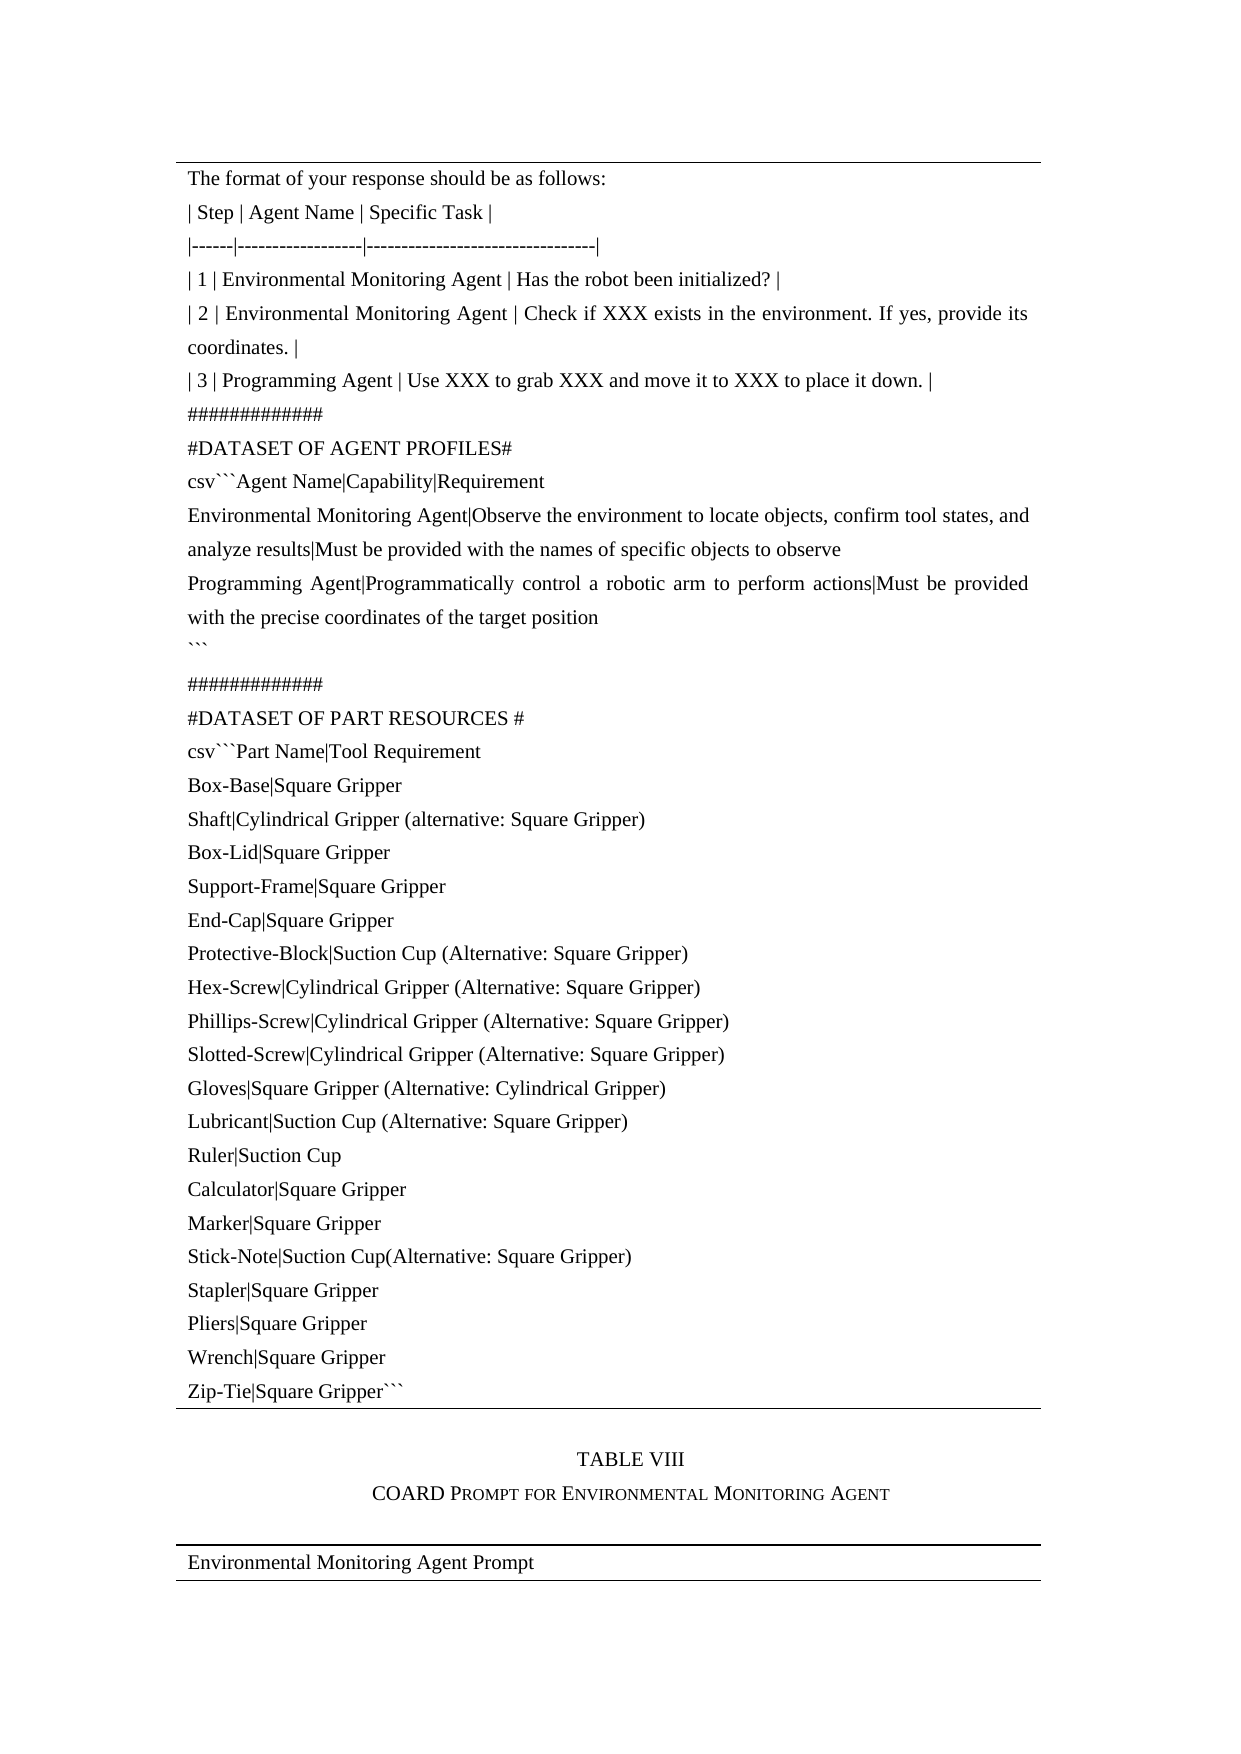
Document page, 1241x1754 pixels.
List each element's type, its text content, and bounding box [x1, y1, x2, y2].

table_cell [176, 163, 1041, 1408]
table_header Environmental Monitoring Agent Prompt [176, 1546, 1041, 1579]
text COARD Prompt for Environmental Monitoring Agent [187, 1476, 1053, 1509]
text TABLE VIII [187, 1443, 1053, 1475]
